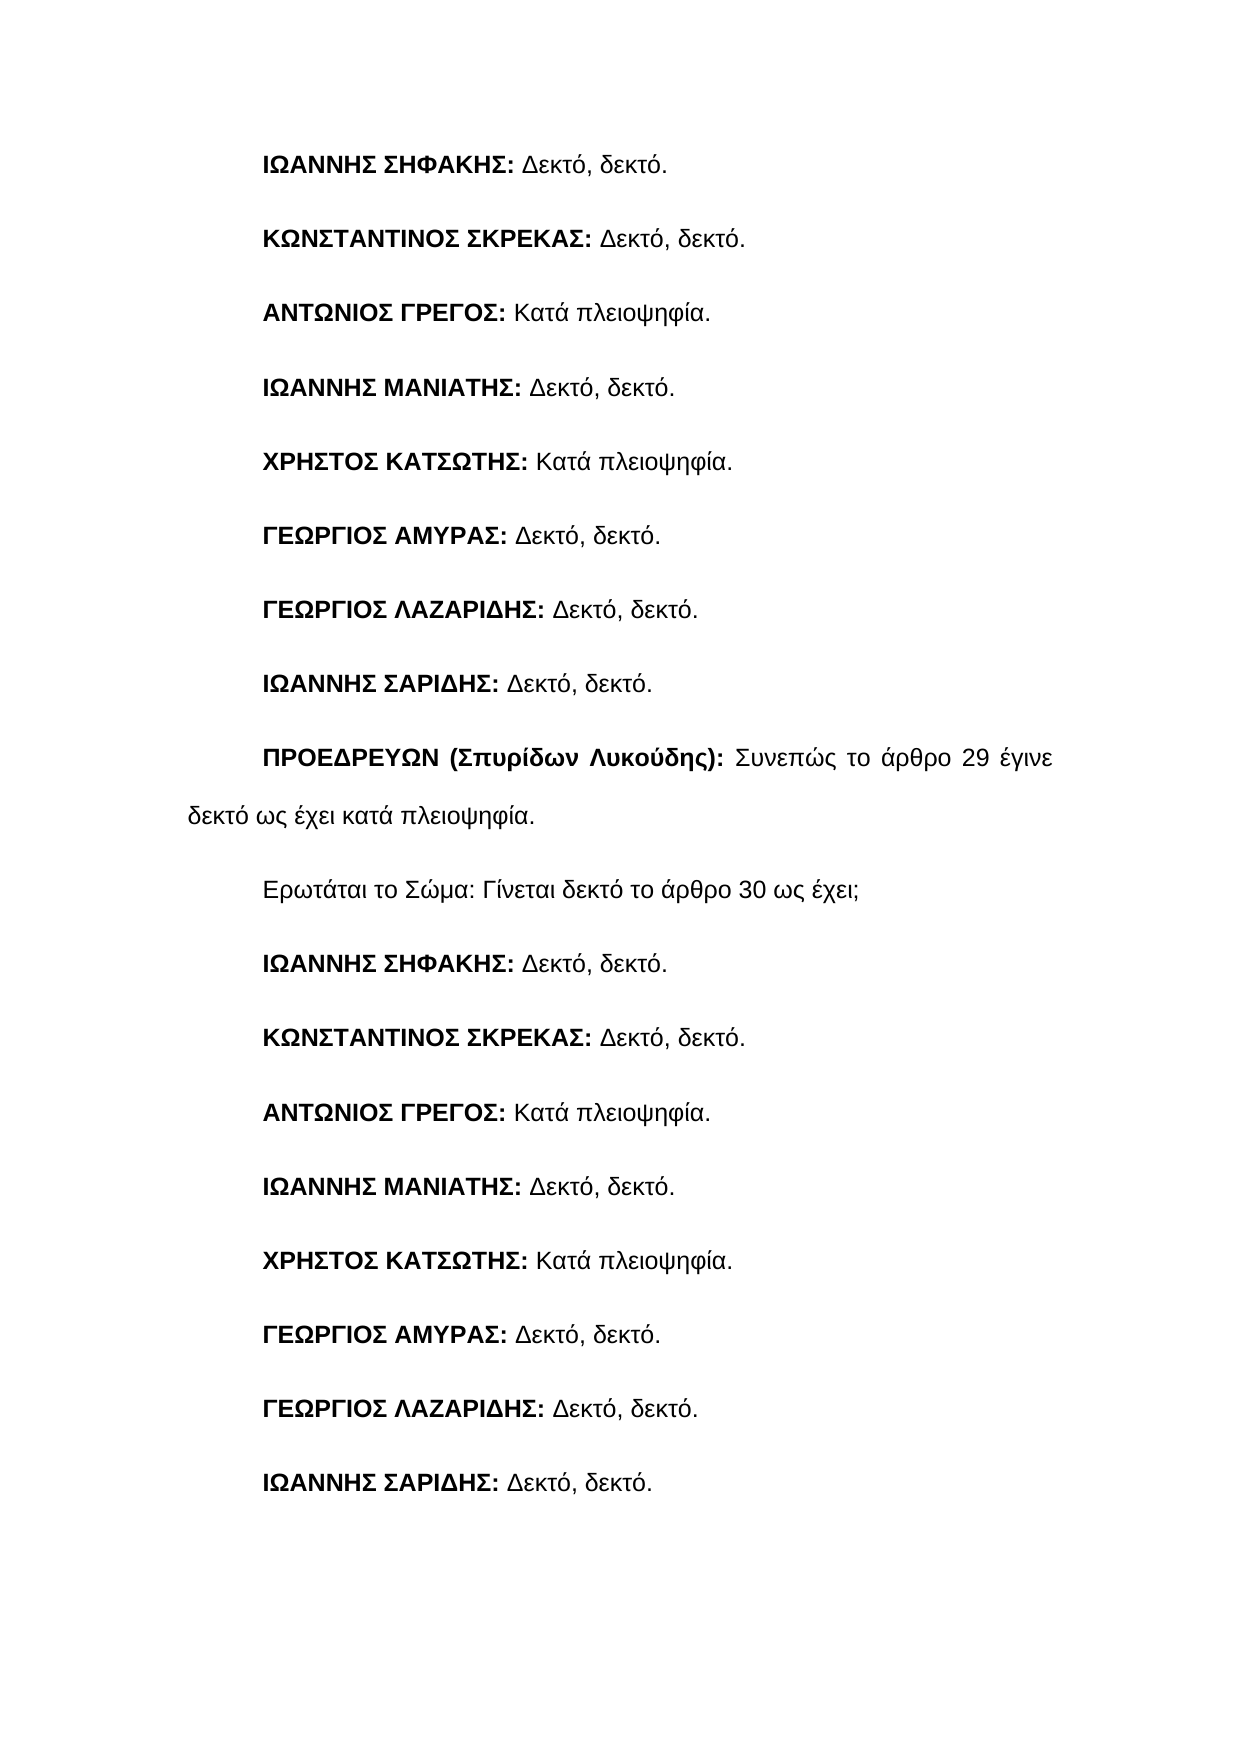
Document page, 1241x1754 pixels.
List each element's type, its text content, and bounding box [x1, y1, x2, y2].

text ΓΕΩΡΓΙΟΣ ΑΜΥΡΑΣ: Δεκτό, δεκτό. [187, 1320, 1053, 1349]
text ΧΡΗΣΤΟΣ ΚΑΤΣΩΤΗΣ: Κατά πλειοψηφία. [187, 447, 1053, 475]
text ΙΩΑΝΝΗΣ ΜΑΝΙΑΤΗΣ: Δεκτό, δεκτό. [187, 372, 1053, 401]
text ΠΡΟΕΔΡΕΥΩΝ (Σπυρίδων Λυκούδης): Συνεπώς το άρθρο 29 έγινε δεκτό ως έχει κατά πλειοψηφία. [187, 743, 1053, 829]
text ΙΩΑΝΝΗΣ ΣΑΡΙΔΗΣ: Δεκτό, δεκτό. [187, 669, 1053, 698]
text ΓΕΩΡΓΙΟΣ ΑΜΥΡΑΣ: Δεκτό, δεκτό. [187, 521, 1053, 549]
text ΚΩΝΣΤΑΝΤΙΝΟΣ ΣΚΡΕΚΑΣ: Δεκτό, δεκτό. [187, 1023, 1053, 1052]
text Ερωτάται το Σώμα: Γίνεται δεκτό το άρθρο 30 ως έχει; [187, 875, 1053, 904]
text ΑΝΤΩΝΙΟΣ ΓΡΕΓΟΣ: Κατά πλειοψηφία. [187, 298, 1053, 327]
text ΙΩΑΝΝΗΣ ΣΑΡΙΔΗΣ: Δεκτό, δεκτό. [187, 1468, 1053, 1497]
text ΙΩΑΝΝΗΣ ΜΑΝΙΑΤΗΣ: Δεκτό, δεκτό. [187, 1172, 1053, 1200]
text ΧΡΗΣΤΟΣ ΚΑΤΣΩΤΗΣ: Κατά πλειοψηφία. [187, 1246, 1053, 1274]
text ΓΕΩΡΓΙΟΣ ΛΑΖΑΡΙΔΗΣ: Δεκτό, δεκτό. [187, 595, 1053, 624]
text ΚΩΝΣΤΑΝΤΙΝΟΣ ΣΚΡΕΚΑΣ: Δεκτό, δεκτό. [187, 224, 1053, 253]
text ΙΩΑΝΝΗΣ ΣΗΦΑΚΗΣ: Δεκτό, δεκτό. [187, 949, 1053, 978]
text ΓΕΩΡΓΙΟΣ ΛΑΖΑΡΙΔΗΣ: Δεκτό, δεκτό. [187, 1394, 1053, 1423]
text ΑΝΤΩΝΙΟΣ ΓΡΕΓΟΣ: Κατά πλειοψηφία. [187, 1097, 1053, 1126]
text ΙΩΑΝΝΗΣ ΣΗΦΑΚΗΣ: Δεκτό, δεκτό. [187, 150, 1053, 179]
